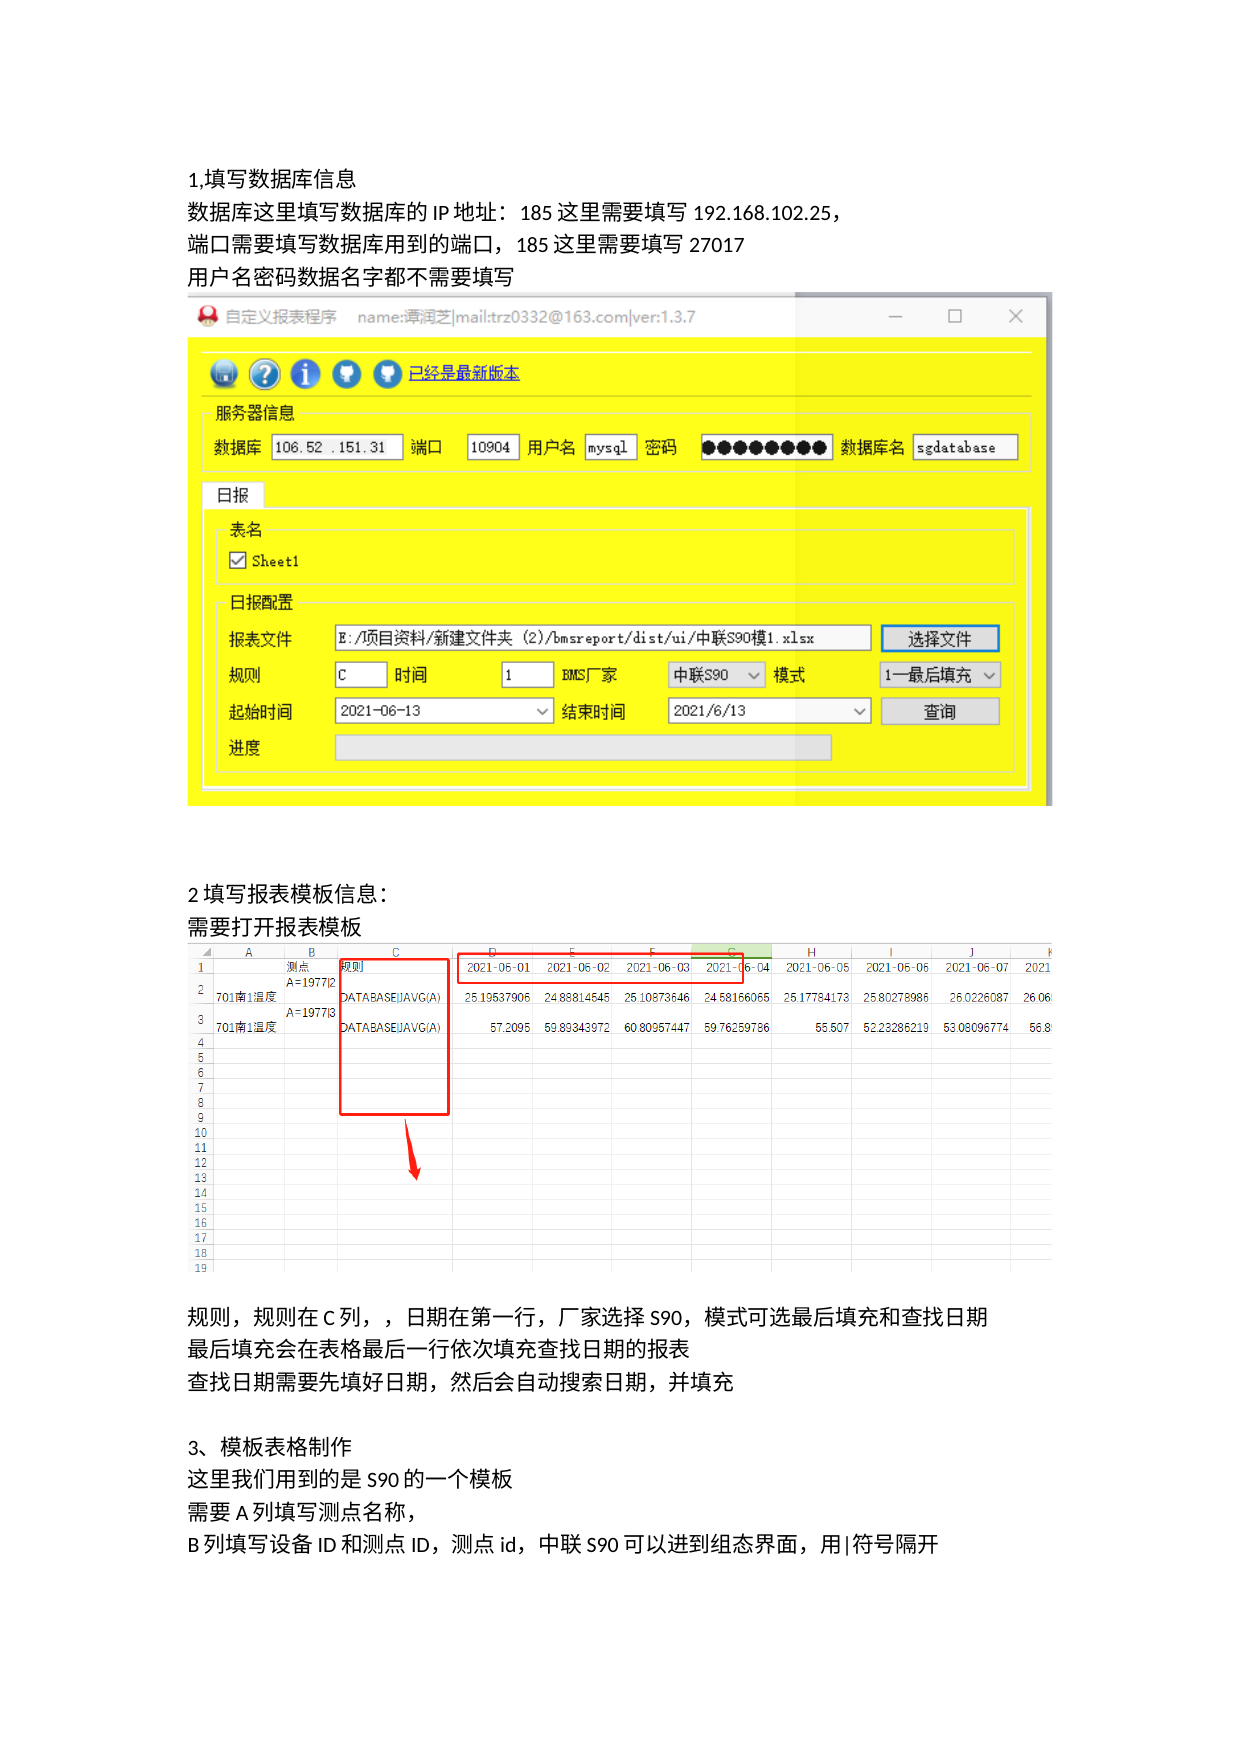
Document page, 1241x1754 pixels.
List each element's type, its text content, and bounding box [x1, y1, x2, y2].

text 最后填充会在表格最后一行依次填充查找日期的报表 [187, 1332, 1053, 1364]
text 数据库这里填写数据库的IP地址：185这里需要填写192.168.102.25， [187, 194, 1053, 227]
text 用户名密码数据名字都不需要填写 [187, 259, 1053, 292]
text 需要打开报表模板 [187, 909, 1053, 942]
text B列填写设备ID和测点ID，测点id，中联S90可以进到组态界面，用|符号隔开 [187, 1527, 1053, 1559]
text 查找日期需要先填好日期，然后会自动搜索日期，并填充 [187, 1364, 1053, 1397]
text 需要A列填写测点名称， [187, 1494, 1053, 1527]
list 模板表格制作 [187, 1429, 1053, 1462]
text 端口需要填写数据库用到的端口，185这里需要填写27017 [187, 227, 1053, 259]
text 1,填写数据库信息 [187, 162, 1053, 194]
picture [187, 292, 1053, 806]
text 规则，规则在C列，，日期在第一行，厂家选择S90，模式可选最后填充和查找日期 [187, 1299, 1053, 1332]
picture [187, 942, 1052, 1272]
text 2填写报表模板信息： [187, 877, 1053, 909]
text 这里我们用到的是S90的一个模板 [187, 1462, 1053, 1494]
